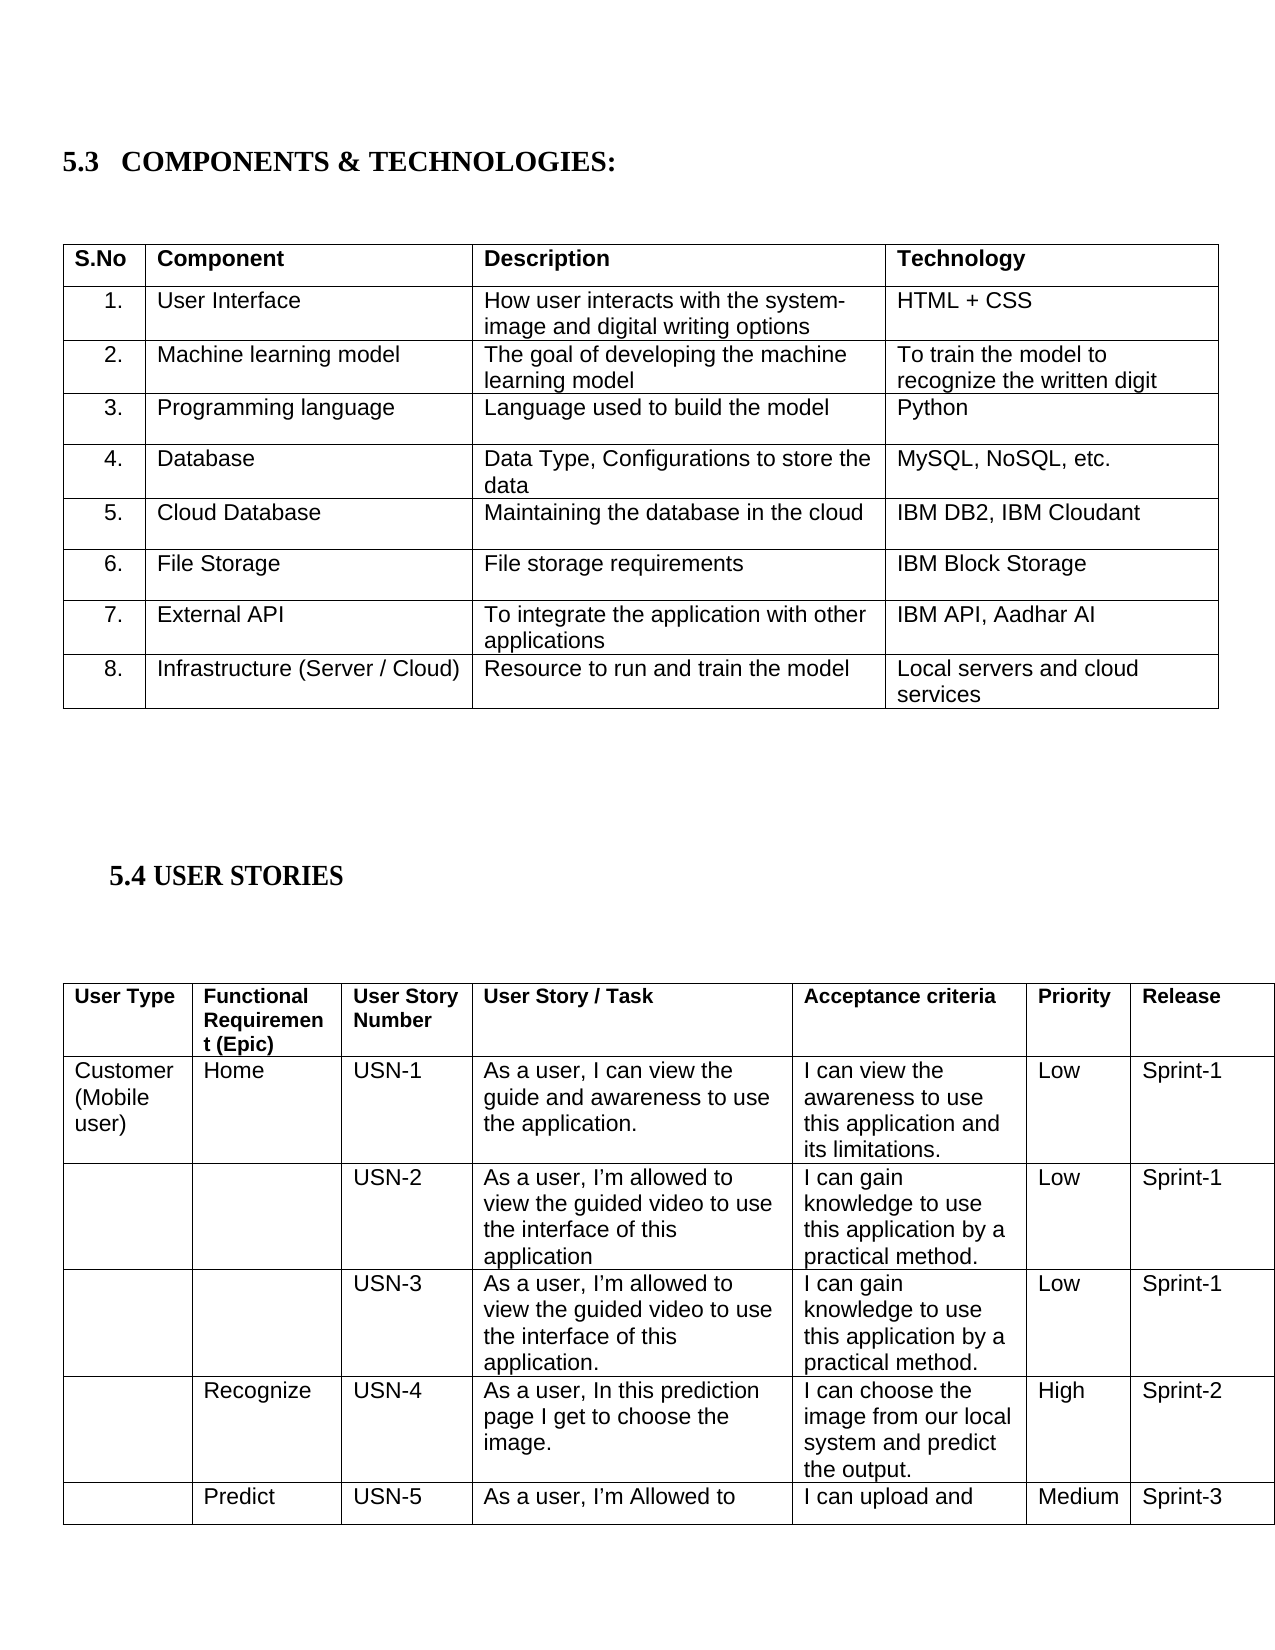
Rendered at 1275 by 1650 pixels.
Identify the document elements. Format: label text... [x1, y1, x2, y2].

table_cell Cloud Database [146, 499, 472, 549]
table_cell As a user, I’m allowed to view the guided video to use the interface of this application. [473, 1270, 792, 1376]
text 5.3 COMPONENTS & TECHNOLOGIES: [62, 144, 1219, 177]
table_header Release [1131, 984, 1274, 1056]
subtitle USER STORIES [109, 858, 1219, 891]
table_cell IBM Block Storage [886, 550, 1218, 600]
table_cell Sprint-2 [1131, 1377, 1274, 1482]
table_cell MySQL, NoSQL, etc. [886, 445, 1218, 498]
table_cell IBM API, Aadhar AI [886, 601, 1218, 654]
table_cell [793, 1483, 1026, 1524]
table_cell Programming language [146, 394, 472, 444]
table_cell [193, 1164, 341, 1269]
table_header Priority [1027, 984, 1130, 1056]
table_cell [64, 601, 145, 654]
table_cell Database [146, 445, 472, 498]
table_cell Infrastructure (Server / Cloud) [146, 655, 472, 707]
table_cell Low [1027, 1164, 1130, 1269]
table_header User Type [64, 984, 192, 1056]
table_cell [64, 1164, 192, 1269]
table_cell HTML + CSS [886, 287, 1218, 339]
table_cell Recognize [193, 1377, 341, 1482]
table_cell Sprint-3 [1131, 1483, 1274, 1524]
table_cell File storage requirements [473, 550, 885, 600]
table_cell [64, 499, 145, 549]
table_cell [64, 445, 145, 498]
table_cell Maintaining the database in the cloud [473, 499, 885, 549]
table_cell As a user, I’m allowed to view the guided video to use the interface of this application [473, 1164, 792, 1269]
table_header Technology [886, 245, 1218, 286]
table_cell [64, 1483, 192, 1524]
table_cell Low [1027, 1270, 1130, 1376]
table_cell [64, 287, 145, 339]
table_header Functional Requirement (Epic) [193, 984, 341, 1056]
table_cell Customer (Mobile user) [64, 1057, 192, 1163]
table_cell External API [146, 601, 472, 654]
table_header Description [473, 245, 885, 286]
table_cell [64, 550, 145, 600]
table_cell As a user, In this prediction page I get to choose the image. [473, 1377, 792, 1482]
table_cell Resource to run and train the model [473, 655, 885, 707]
table_cell [64, 655, 145, 707]
table_cell I can gain knowledge to use this application by a practical method. [793, 1270, 1026, 1376]
table_cell I can view the awareness to use this application and its limitations. [793, 1057, 1026, 1163]
table_cell I can choose the image from our local system and predict the output. [793, 1377, 1026, 1482]
table_cell As a user, I can view the guide and awareness to use the application. [473, 1057, 792, 1163]
table_cell Machine learning model [146, 341, 472, 393]
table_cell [473, 1483, 792, 1524]
table_header Component [146, 245, 472, 286]
table_cell Sprint-1 [1131, 1164, 1274, 1269]
table_cell USN-3 [342, 1270, 472, 1376]
table_cell [64, 1270, 192, 1376]
table_cell Data Type, Configurations to store the data [473, 445, 885, 498]
table_header S.No [64, 245, 145, 286]
table_cell USN-1 [342, 1057, 472, 1163]
table_cell I can gain knowledge to use this application by a practical method. [793, 1164, 1026, 1269]
table_cell Medium [1027, 1483, 1130, 1524]
table_cell High [1027, 1377, 1130, 1482]
table_cell File Storage [146, 550, 472, 600]
table_cell User Interface [146, 287, 472, 339]
table_cell IBM DB2, IBM Cloudant [886, 499, 1218, 549]
table_cell [64, 341, 145, 393]
table_header Acceptance criteria [793, 984, 1026, 1056]
table_cell [64, 1377, 192, 1482]
table_cell [64, 394, 145, 444]
table_cell Low [1027, 1057, 1130, 1163]
table_cell The goal of developing the machine learning model [473, 341, 885, 393]
table_cell How user interacts with the system-image and digital writing options [473, 287, 885, 339]
table_cell [193, 1270, 341, 1376]
table_cell Sprint-1 [1131, 1270, 1274, 1376]
table_cell Python [886, 394, 1218, 444]
table_cell Local servers and cloud services [886, 655, 1218, 707]
table_cell USN-2 [342, 1164, 472, 1269]
table_cell Sprint-1 [1131, 1057, 1274, 1163]
table_cell USN-4 [342, 1377, 472, 1482]
table_cell To train the model to recognize the written digit [886, 341, 1218, 393]
table_cell Language used to build the model [473, 394, 885, 444]
table_cell To integrate the application with other applications [473, 601, 885, 654]
table_cell Home [193, 1057, 341, 1163]
table_cell USN-5 [342, 1483, 472, 1524]
table_cell Predict [193, 1483, 341, 1524]
table_header User Story / Task [473, 984, 792, 1056]
table_header User Story Number [342, 984, 472, 1056]
